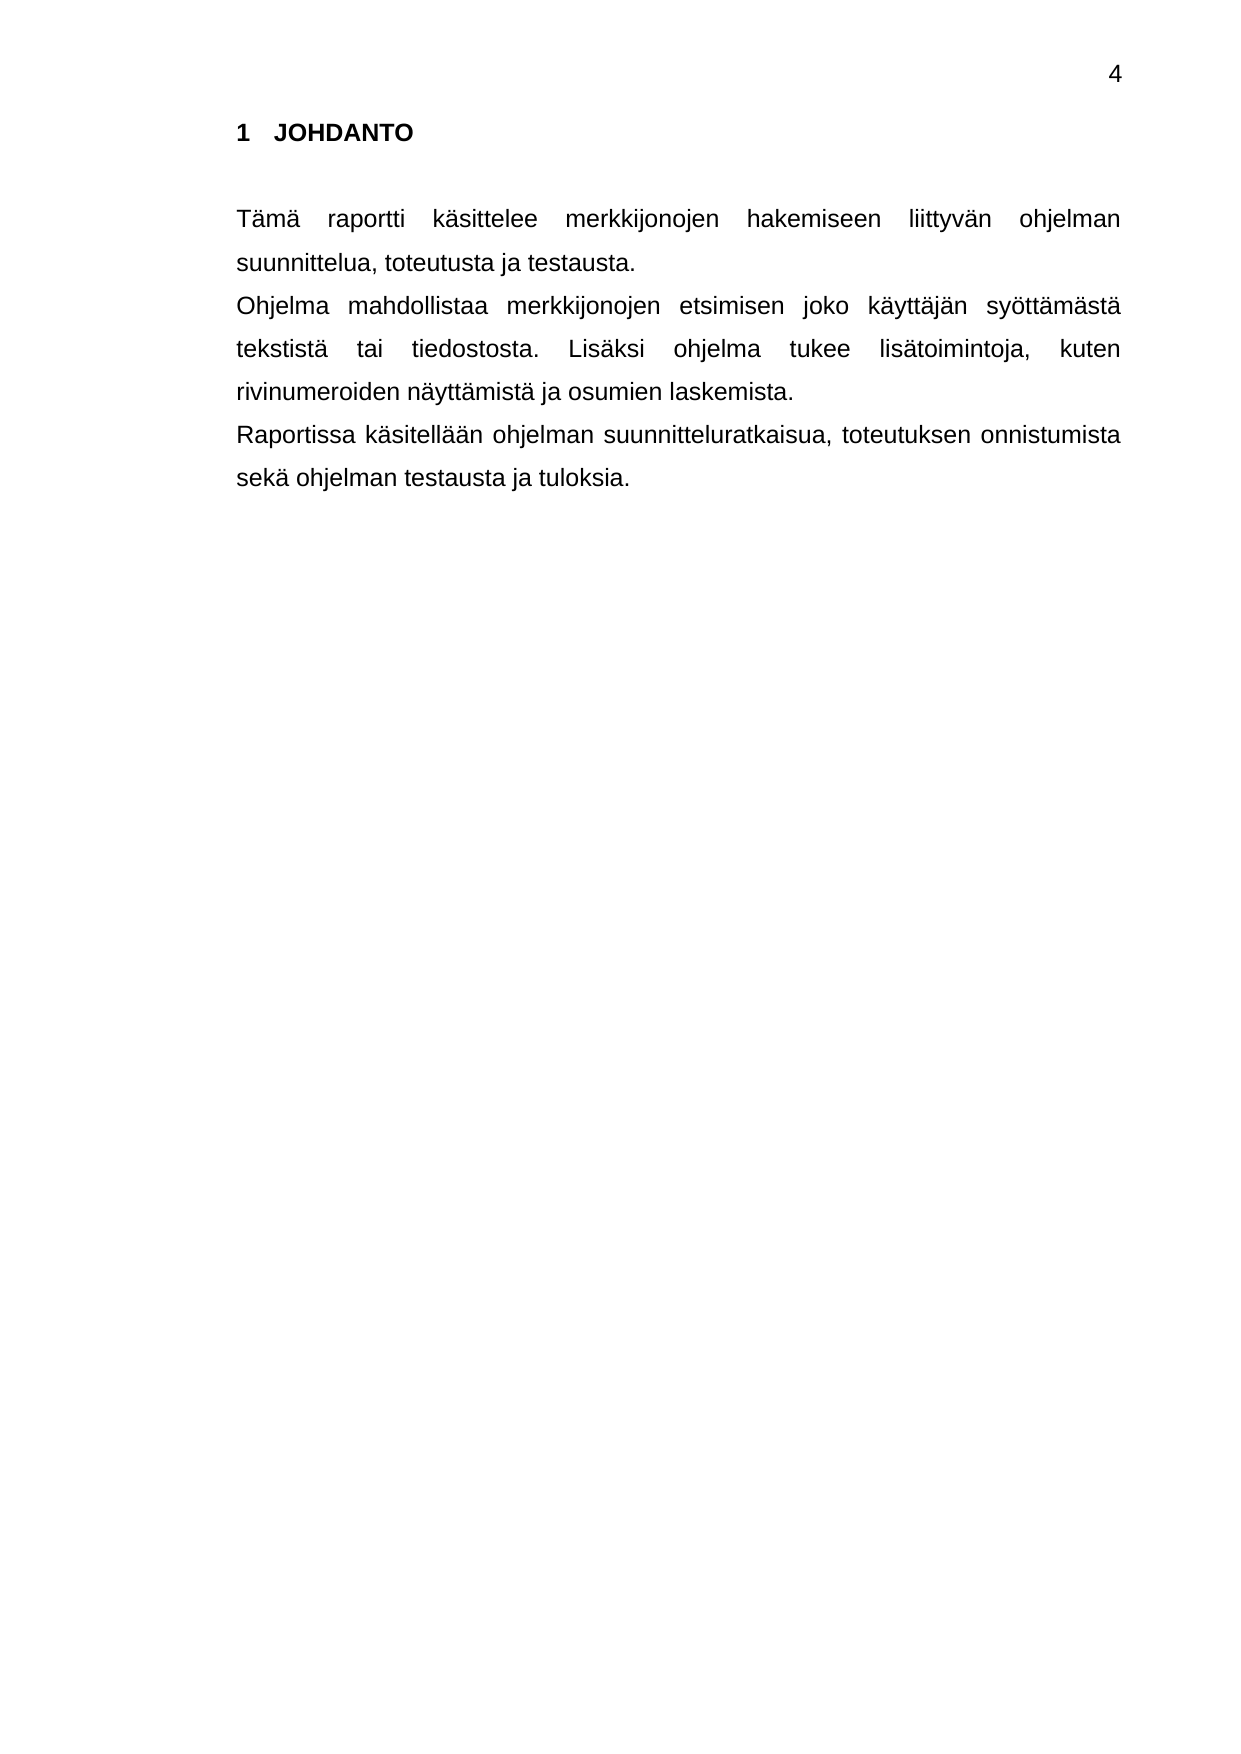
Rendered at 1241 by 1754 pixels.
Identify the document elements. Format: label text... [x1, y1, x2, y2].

subtitle JOHDANTO [236, 118, 1122, 147]
text Ohjelma mahdollistaa merkkijonojen etsimisen joko käyttäjän syöttämästä tekstistä tai tiedostosta. Lisäksi ohjelma tukee lisätoimintoja, kuten rivinumeroiden näyttämistä ja osumien laskemista. [236, 291, 1122, 406]
text Raportissa käsitellään ohjelman suunnitteluratkaisua, toteutuksen onnistumista sekä ohjelman testausta ja tuloksia. [236, 420, 1122, 492]
text Tämä raportti käsittelee merkkijonojen hakemiseen liittyvän ohjelman suunnittelua, toteutusta ja testausta. [236, 204, 1122, 276]
